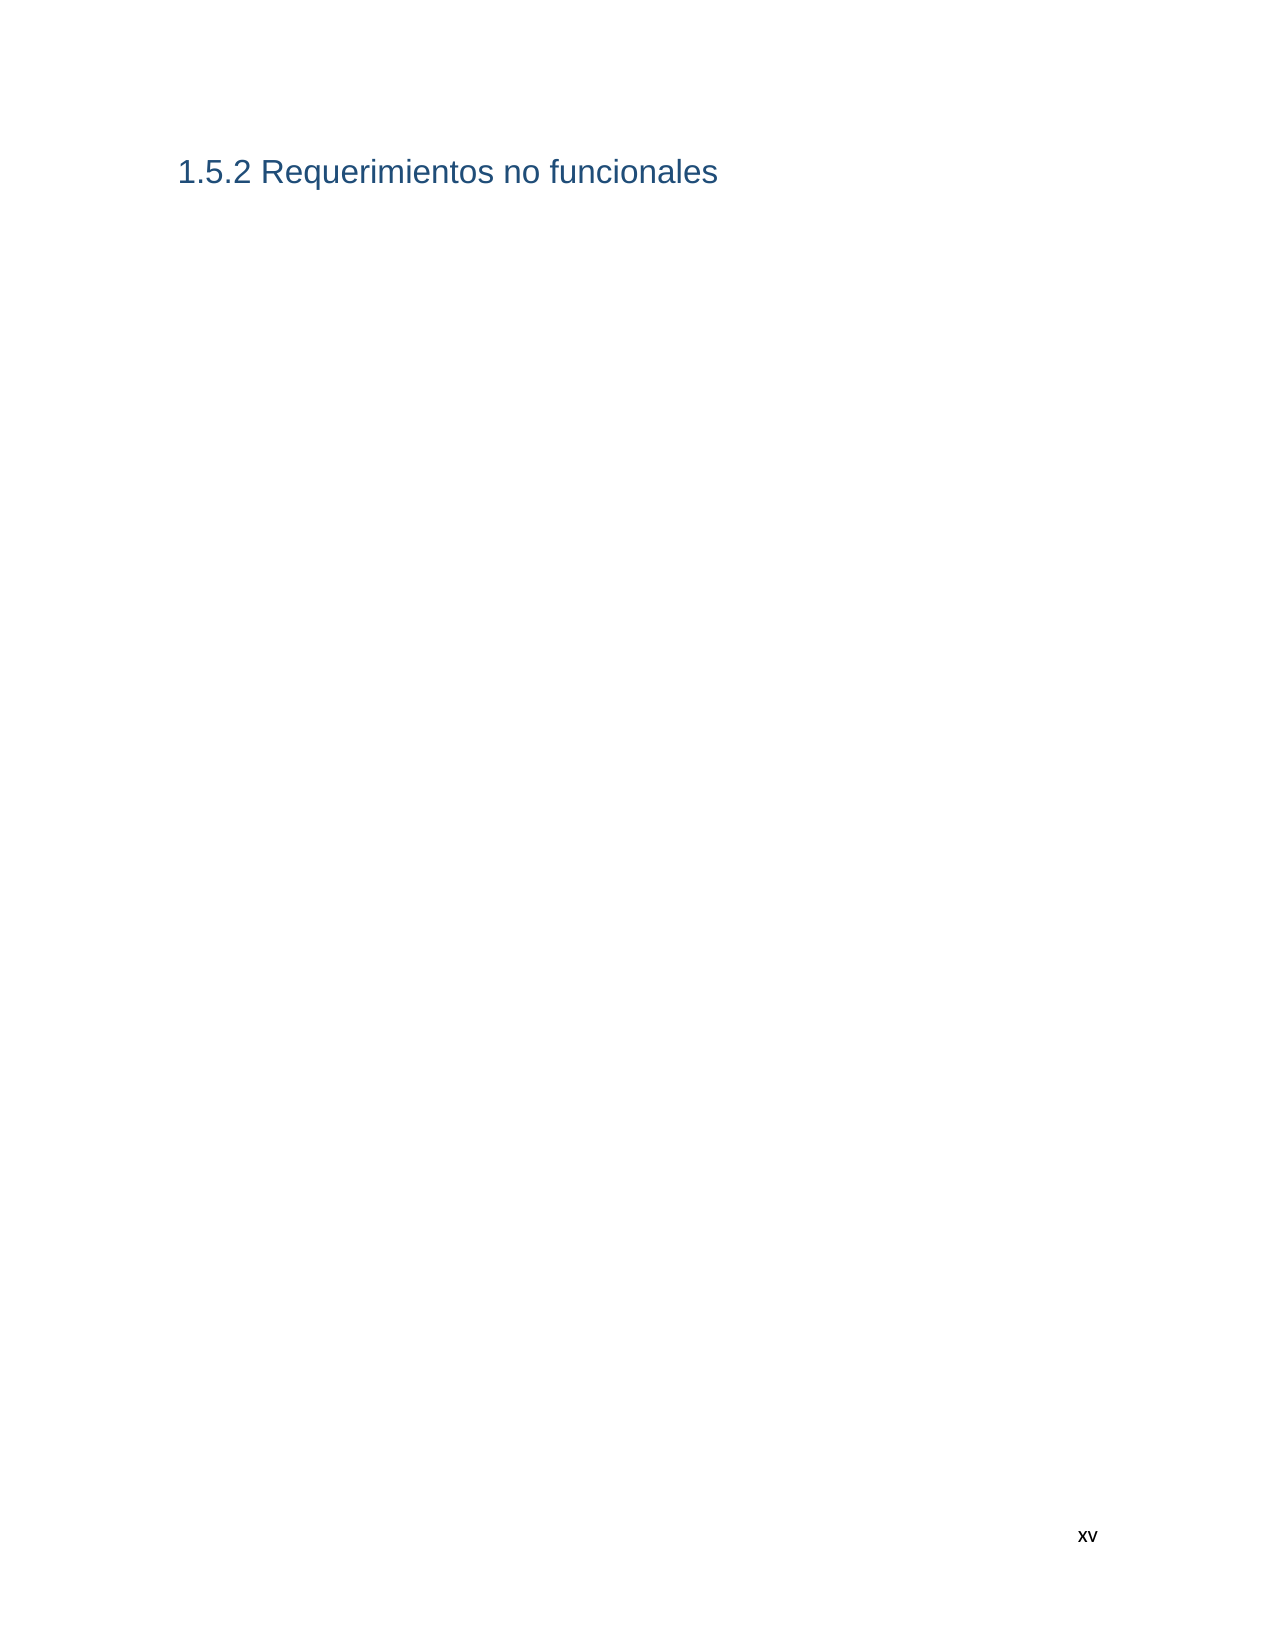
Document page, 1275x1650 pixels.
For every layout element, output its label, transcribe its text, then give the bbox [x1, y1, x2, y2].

subtitle 1.5.2 Requerimientos no funcionales [177, 152, 1098, 190]
